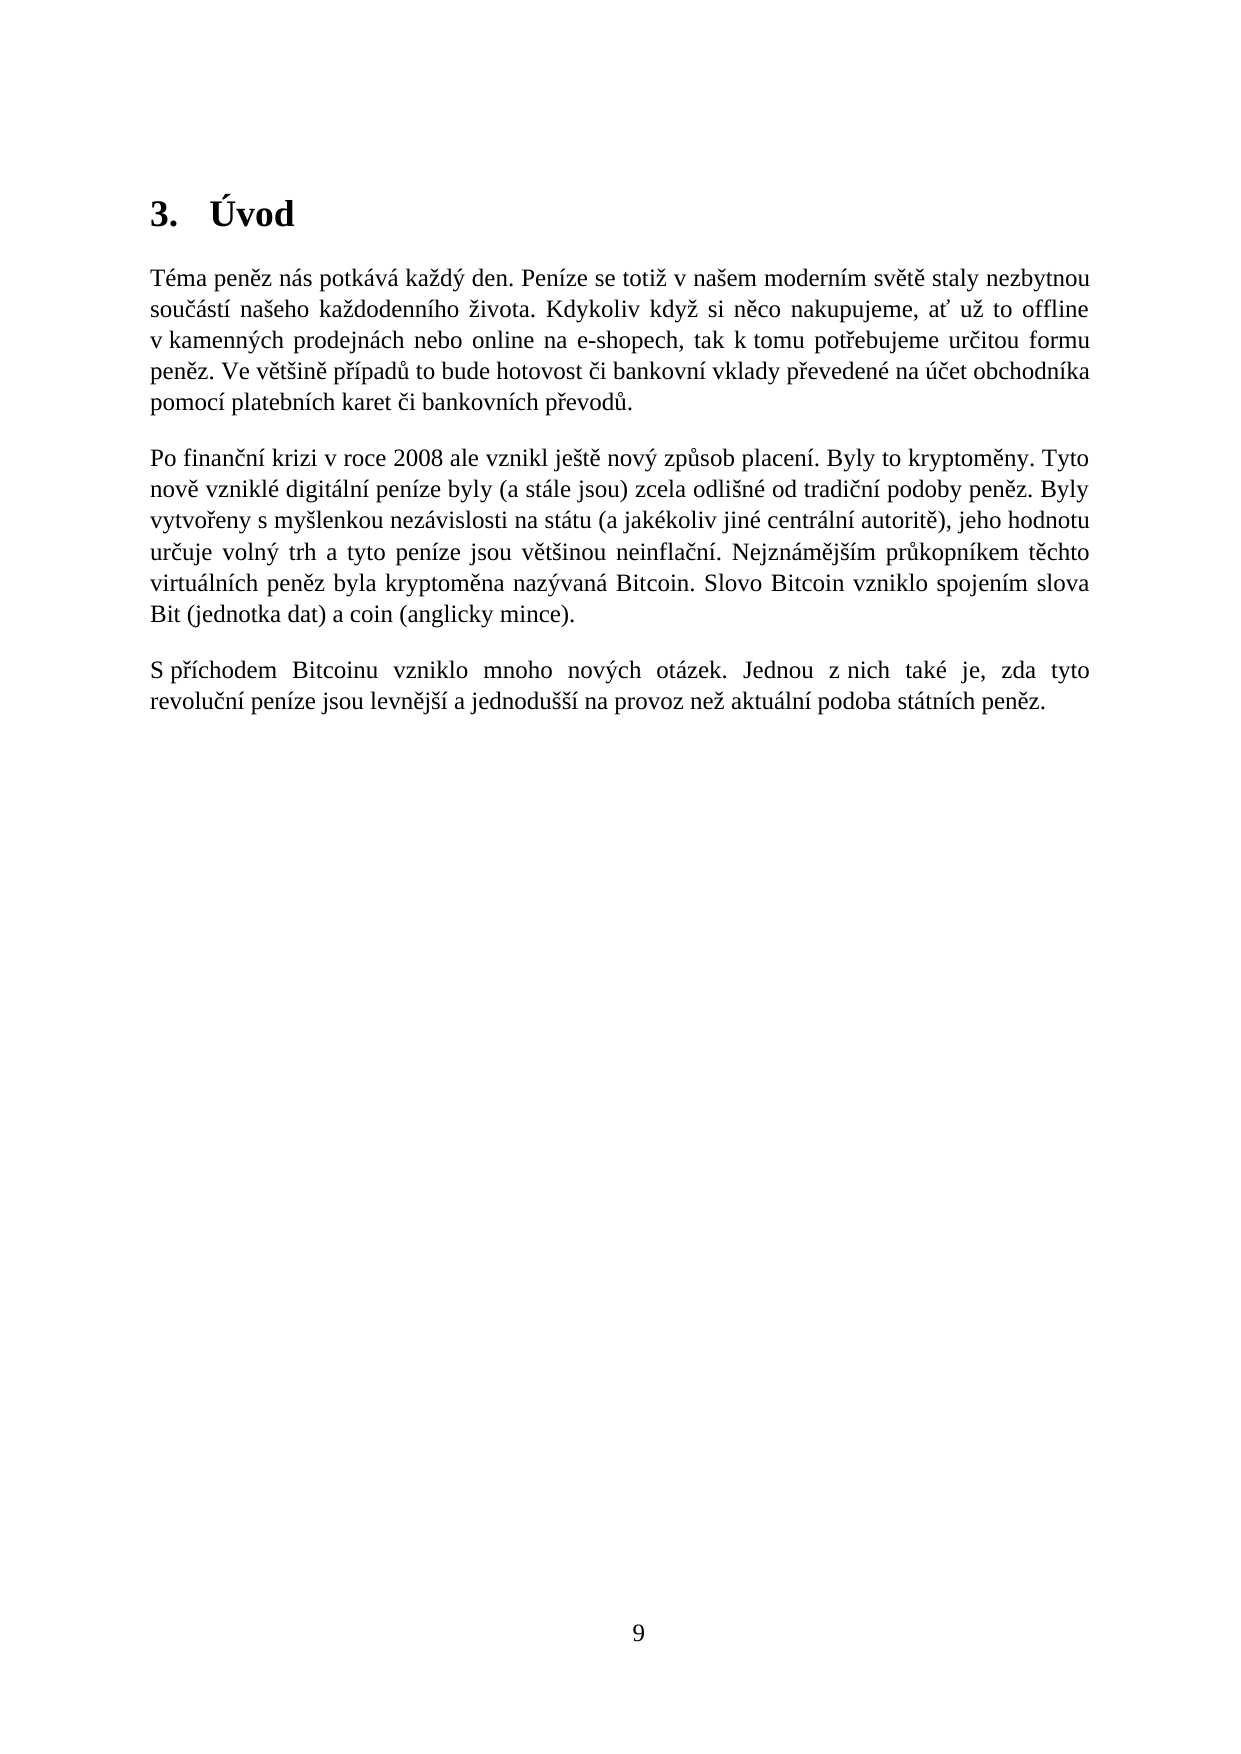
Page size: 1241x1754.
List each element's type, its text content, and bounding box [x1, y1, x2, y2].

subtitle Úvod [150, 192, 1090, 235]
text Téma peněz nás potkává každý den. Peníze se totiž v našem moderním světě staly nezbytnou součástí našeho každodenního života. Kdykoliv když si něco nakupujeme, ať už to offline v kamenných prodejnách nebo online na e-shopech, tak k tomu potřebujeme určitou formu peněz. Ve většině případů to bude hotovost či bankovní vklady převedené na účet obchodníka pomocí platebních karet či bankovních převodů. [150, 263, 1090, 416]
text S příchodem Bitcoinu vzniklo mnoho nových otázek. Jednou z nich také je, zda tyto revoluční peníze jsou levnější a jednodušší na provoz než aktuální podoba státních peněz. [150, 655, 1090, 714]
text Po finanční krizi v roce 2008 ale vznikl ještě nový způsob placení. Byly to kryptoměny. Tyto nově vzniklé digitální peníze byly (a stále jsou) zcela odlišné od tradiční podoby peněz. Byly vytvořeny s myšlenkou nezávislosti na státu (a jakékoliv jiné centrální autoritě), jeho hodnotu určuje volný trh a tyto peníze jsou většinou neinflační. Nejznámějším průkopníkem těchto virtuálních peněz byla kryptoměna nazývaná Bitcoin. Slovo Bitcoin vzniklo spojením slova Bit (jednotka dat) a coin (anglicky mince). [150, 443, 1090, 627]
